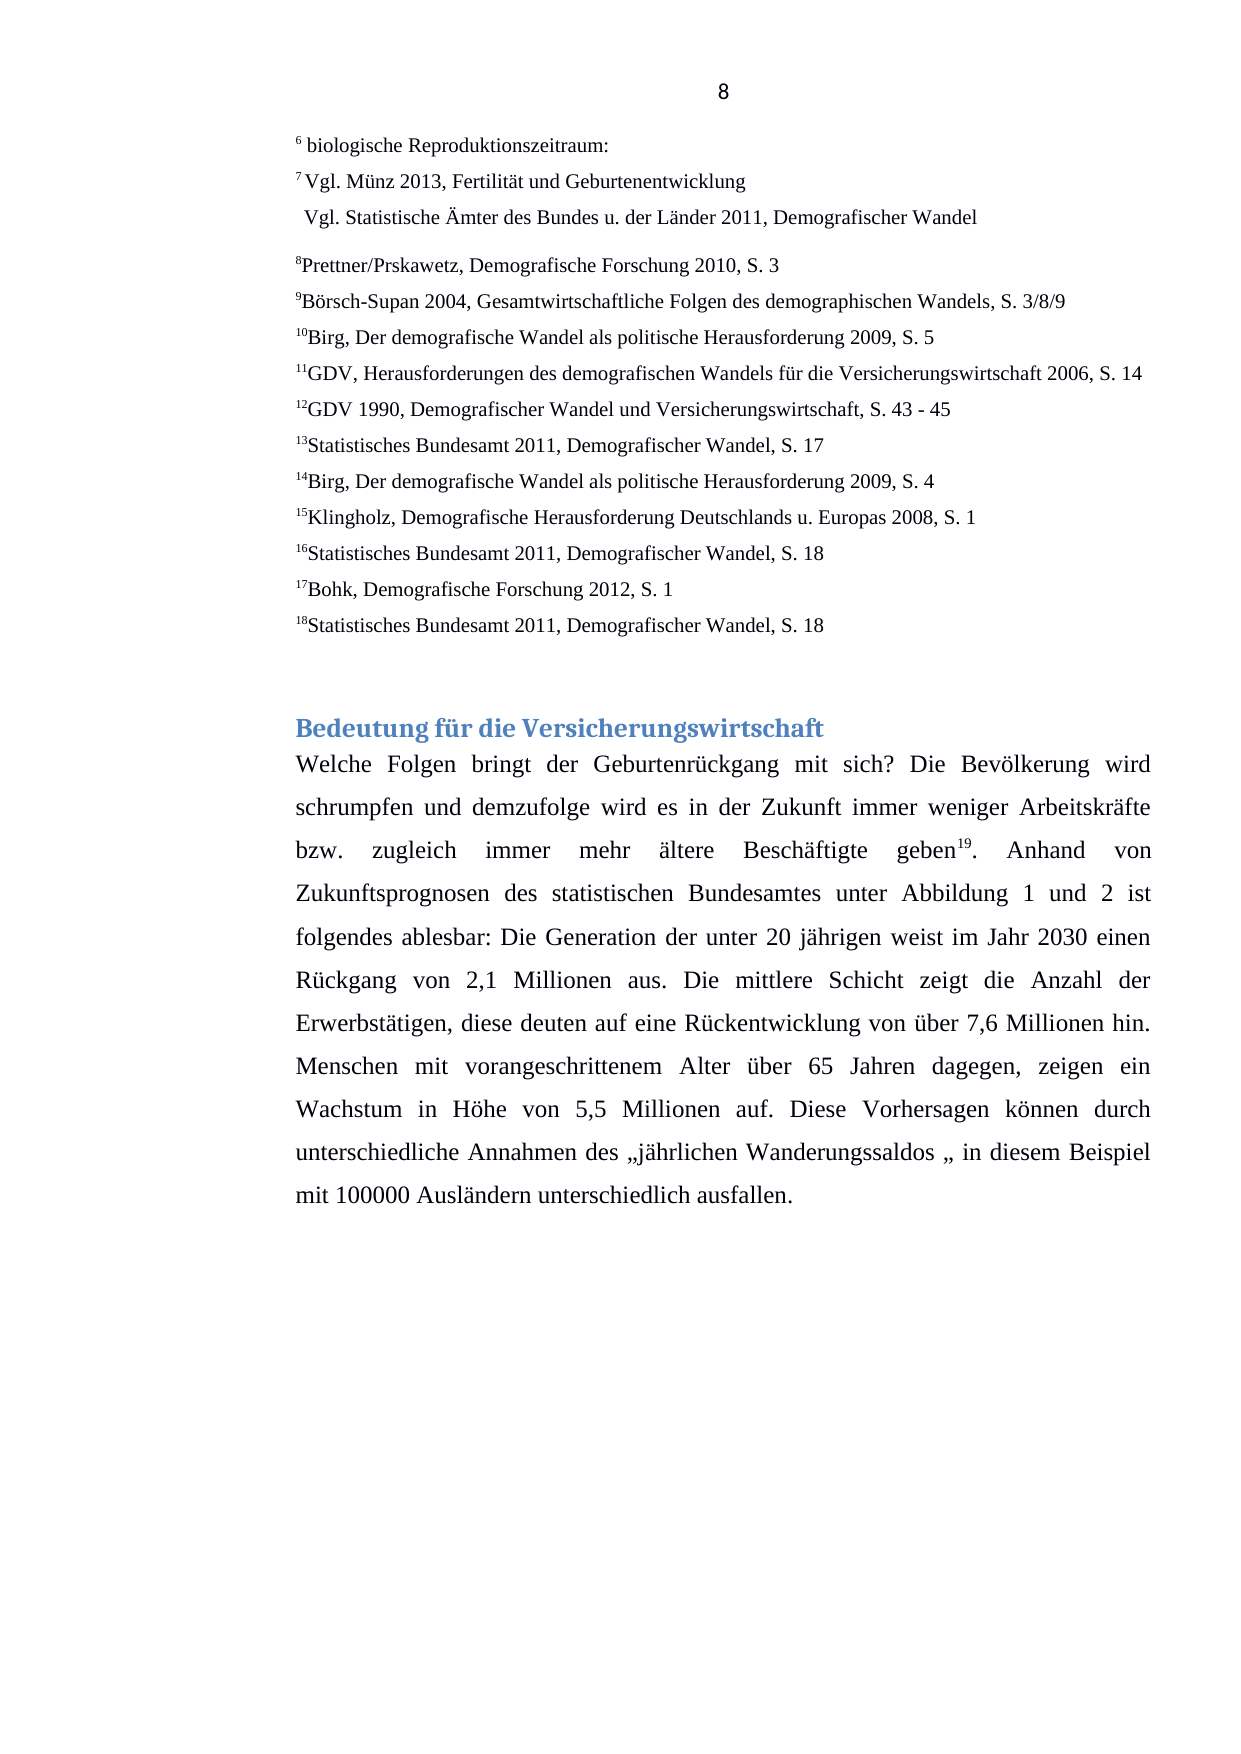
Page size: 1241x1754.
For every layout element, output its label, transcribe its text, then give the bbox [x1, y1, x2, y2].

text 16Statistisches Bundesamt 2011, Demografischer Wandel, S. 18 [295, 541, 1152, 565]
text Welche Folgen bringt der Geburtenrückgang mit sich? Die Bevölkerung wird schrumpfen und demzufolge wird es in der Zukunft immer weniger Arbeitskräfte bzw. zugleich immer mehr ältere Beschäftigte geben19. Anhand von Zukunftsprognosen des statistischen Bundesamtes unter Abbildung 1 und 2 ist folgendes ablesbar: Die Generation der unter 20 jährigen weist im Jahr 2030 einen Rückgang von 2,1 Millionen aus. Die mittlere Schicht zeigt die Anzahl der Erwerbstätigen, diese deuten auf eine Rückentwicklung von über 7,6 Millionen hin. Menschen mit vorangeschrittenem Alter über 65 Jahren dagegen, zeigen ein Wachstum in Höhe von 5,5 Millionen auf. Diese Vorhersagen können durch unterschiedliche Annahmen des „jährlichen Wanderungssaldos „ in diesem Beispiel mit 100000 Ausländern unterschiedlich ausfallen. [295, 749, 1152, 1209]
text 11GDV, Herausforderungen des demografischen Wandels für die Versicherungswirtschaft 2006, S. 14 [295, 361, 1152, 385]
text 17Bohk, Demografische Forschung 2012, S. 1 [295, 577, 1152, 601]
text 14Birg, Der demografische Wandel als politische Herausforderung 2009, S. 4 [295, 469, 1152, 493]
text 18Statistisches Bundesamt 2011, Demografischer Wandel, S. 18 [295, 613, 1152, 637]
text 13Statistisches Bundesamt 2011, Demografischer Wandel, S. 17 [295, 433, 1152, 457]
text 10Birg, Der demografische Wandel als politische Herausforderung 2009, S. 5 [295, 325, 1152, 349]
text 7 Vgl. Münz 2013, Fertilität und Geburtenentwicklung [295, 169, 1152, 193]
text Vgl. Statistische Ämter des Bundes u. der Länder 2011, Demografischer Wandel [295, 205, 1152, 229]
text 9Börsch-Supan 2004, Gesamtwirtschaftliche Folgen des demographischen Wandels, S. 3/8/9 [295, 289, 1152, 313]
text Bedeutung für die Versicherungswirtschaft [295, 713, 1152, 744]
text 15Klingholz, Demografische Herausforderung Deutschlands u. Europas 2008, S. 1 [295, 505, 1152, 529]
text 6 biologische Reproduktionszeitraum: [295, 133, 1152, 157]
text 8Prettner/Prskawetz, Demografische Forschung 2010, S. 3 [295, 253, 1152, 277]
text 12GDV 1990, Demografischer Wandel und Versicherungswirtschaft, S. 43 - 45 [295, 397, 1152, 421]
